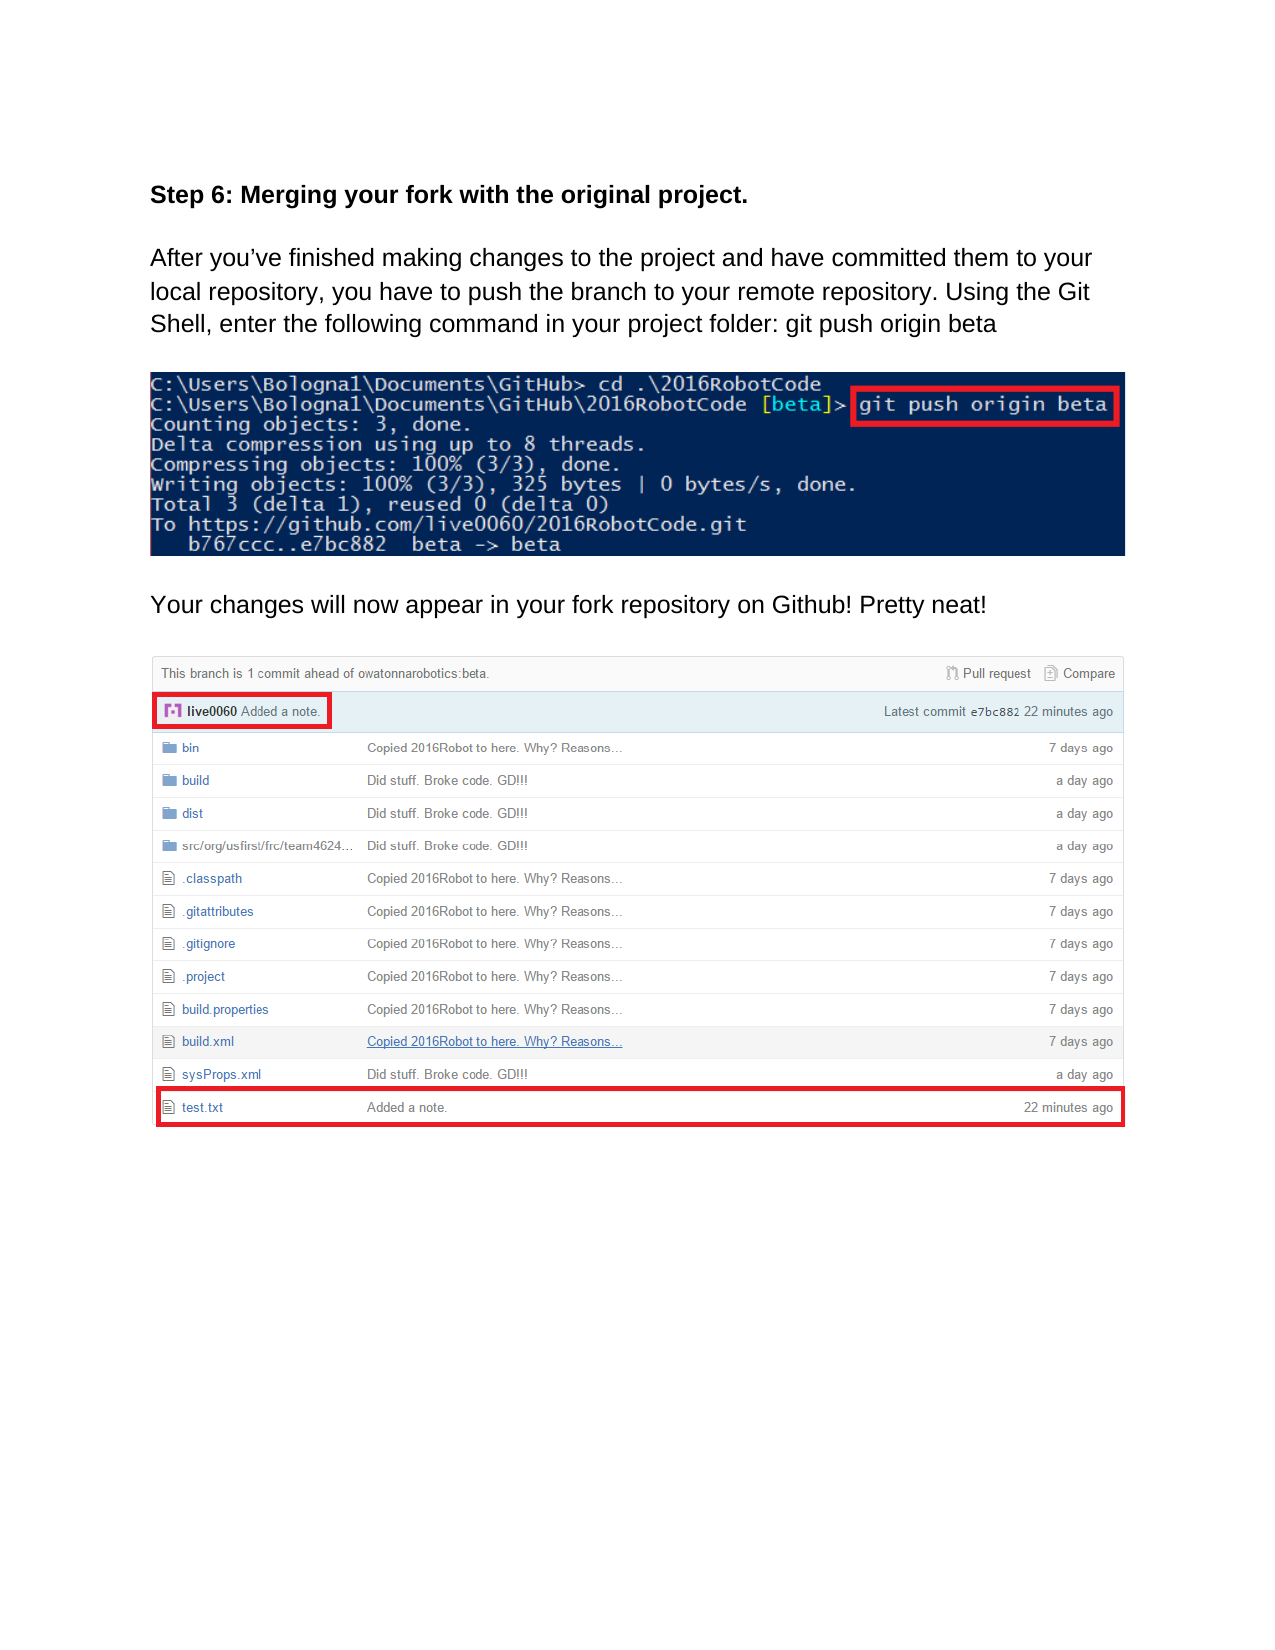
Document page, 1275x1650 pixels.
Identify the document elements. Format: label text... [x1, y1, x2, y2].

text Your changes will now appear in your fork repository on Github! Pretty neat! [150, 590, 1125, 619]
picture [150, 372, 1125, 556]
picture [150, 653, 1125, 1131]
text After you’ve finished making changes to the project and have committed them to your local repository, you have to push the branch to your remote repository. Using the Git Shell, enter the following command in your project folder: git push origin beta [150, 243, 1125, 338]
text Step 6: Merging your fork with the original project. [150, 180, 1125, 209]
